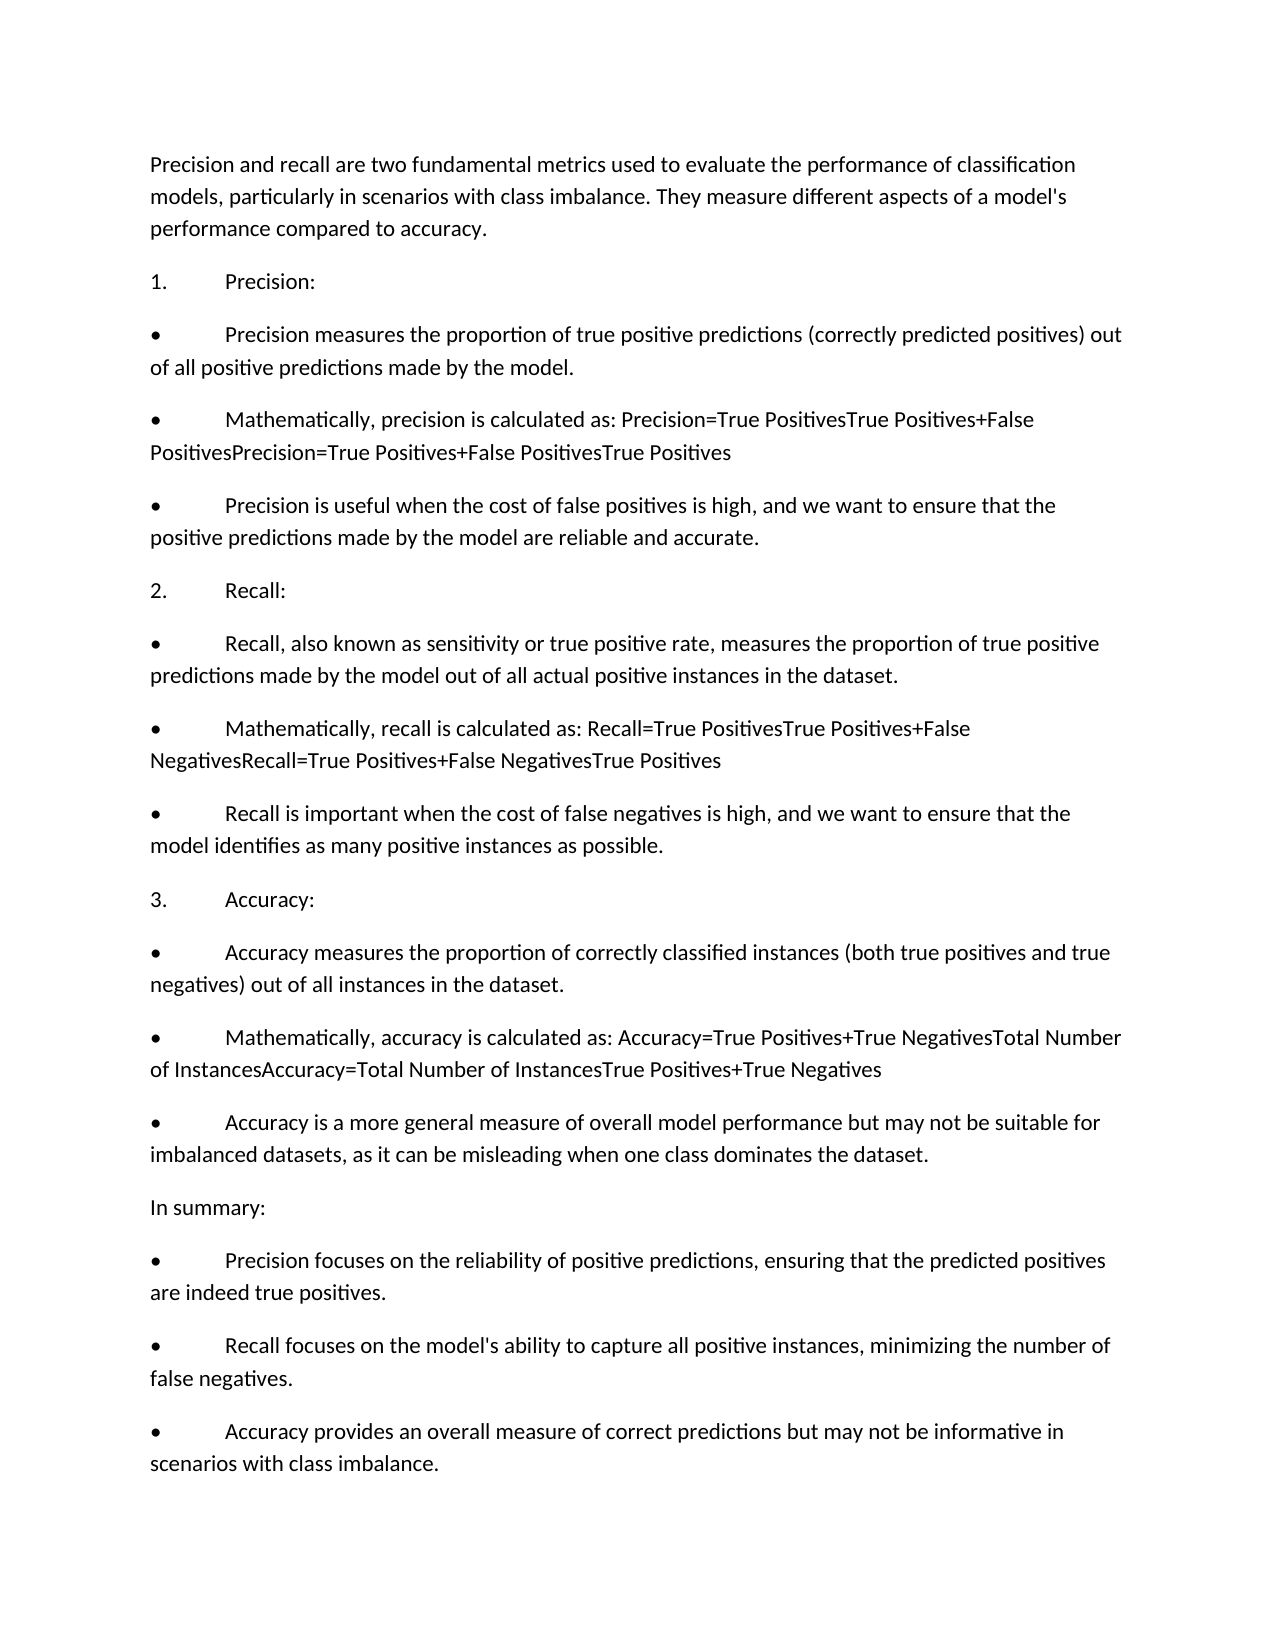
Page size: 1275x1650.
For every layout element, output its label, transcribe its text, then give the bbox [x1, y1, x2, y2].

text • Accuracy provides an overall measure of correct predictions but may not be informative in scenarios with class imbalance. [150, 1417, 1125, 1477]
text • Recall, also known as sensitivity or true positive rate, measures the proportion of true positive predictions made by the model out of all actual positive instances in the dataset. [150, 629, 1125, 689]
text • Precision focuses on the reliability of positive predictions, ensuring that the predicted positives are indeed true positives. [150, 1246, 1125, 1307]
text 3. Accuracy: [150, 885, 1125, 913]
text • Accuracy is a more general measure of overall model performance but may not be suitable for imbalanced datasets, as it can be misleading when one class dominates the dataset. [150, 1108, 1125, 1168]
text • Accuracy measures the proportion of correctly classified instances (both true positives and true negatives) out of all instances in the dataset. [150, 938, 1125, 998]
text • Recall is important when the cost of false negatives is high, and we want to ensure that the model identifies as many positive instances as possible. [150, 799, 1125, 860]
text • Mathematically, recall is calculated as: Recall=True PositivesTrue Positives+False NegativesRecall=True Positives+False NegativesTrue Positives [150, 714, 1125, 774]
text 2. Recall: [150, 576, 1125, 604]
text In summary: [150, 1193, 1125, 1221]
text • Precision is useful when the cost of false positives is high, and we want to ensure that the positive predictions made by the model are reliable and accurate. [150, 491, 1125, 551]
text 1. Precision: [150, 267, 1125, 295]
text • Precision measures the proportion of true positive predictions (correctly predicted positives) out of all positive predictions made by the model. [150, 320, 1125, 381]
text • Recall focuses on the model's ability to capture all positive instances, minimizing the number of false negatives. [150, 1332, 1125, 1392]
text • Mathematically, accuracy is calculated as: Accuracy=True Positives+True NegativesTotal Number of InstancesAccuracy=Total Number of InstancesTrue Positives+True Negatives [150, 1023, 1125, 1083]
text • Mathematically, precision is calculated as: Precision=True PositivesTrue Positives+False PositivesPrecision=True Positives+False PositivesTrue Positives [150, 406, 1125, 466]
text Precision and recall are two fundamental metrics used to evaluate the performance of classification models, particularly in scenarios with class imbalance. They measure different aspects of a model's performance compared to accuracy. [150, 150, 1125, 242]
